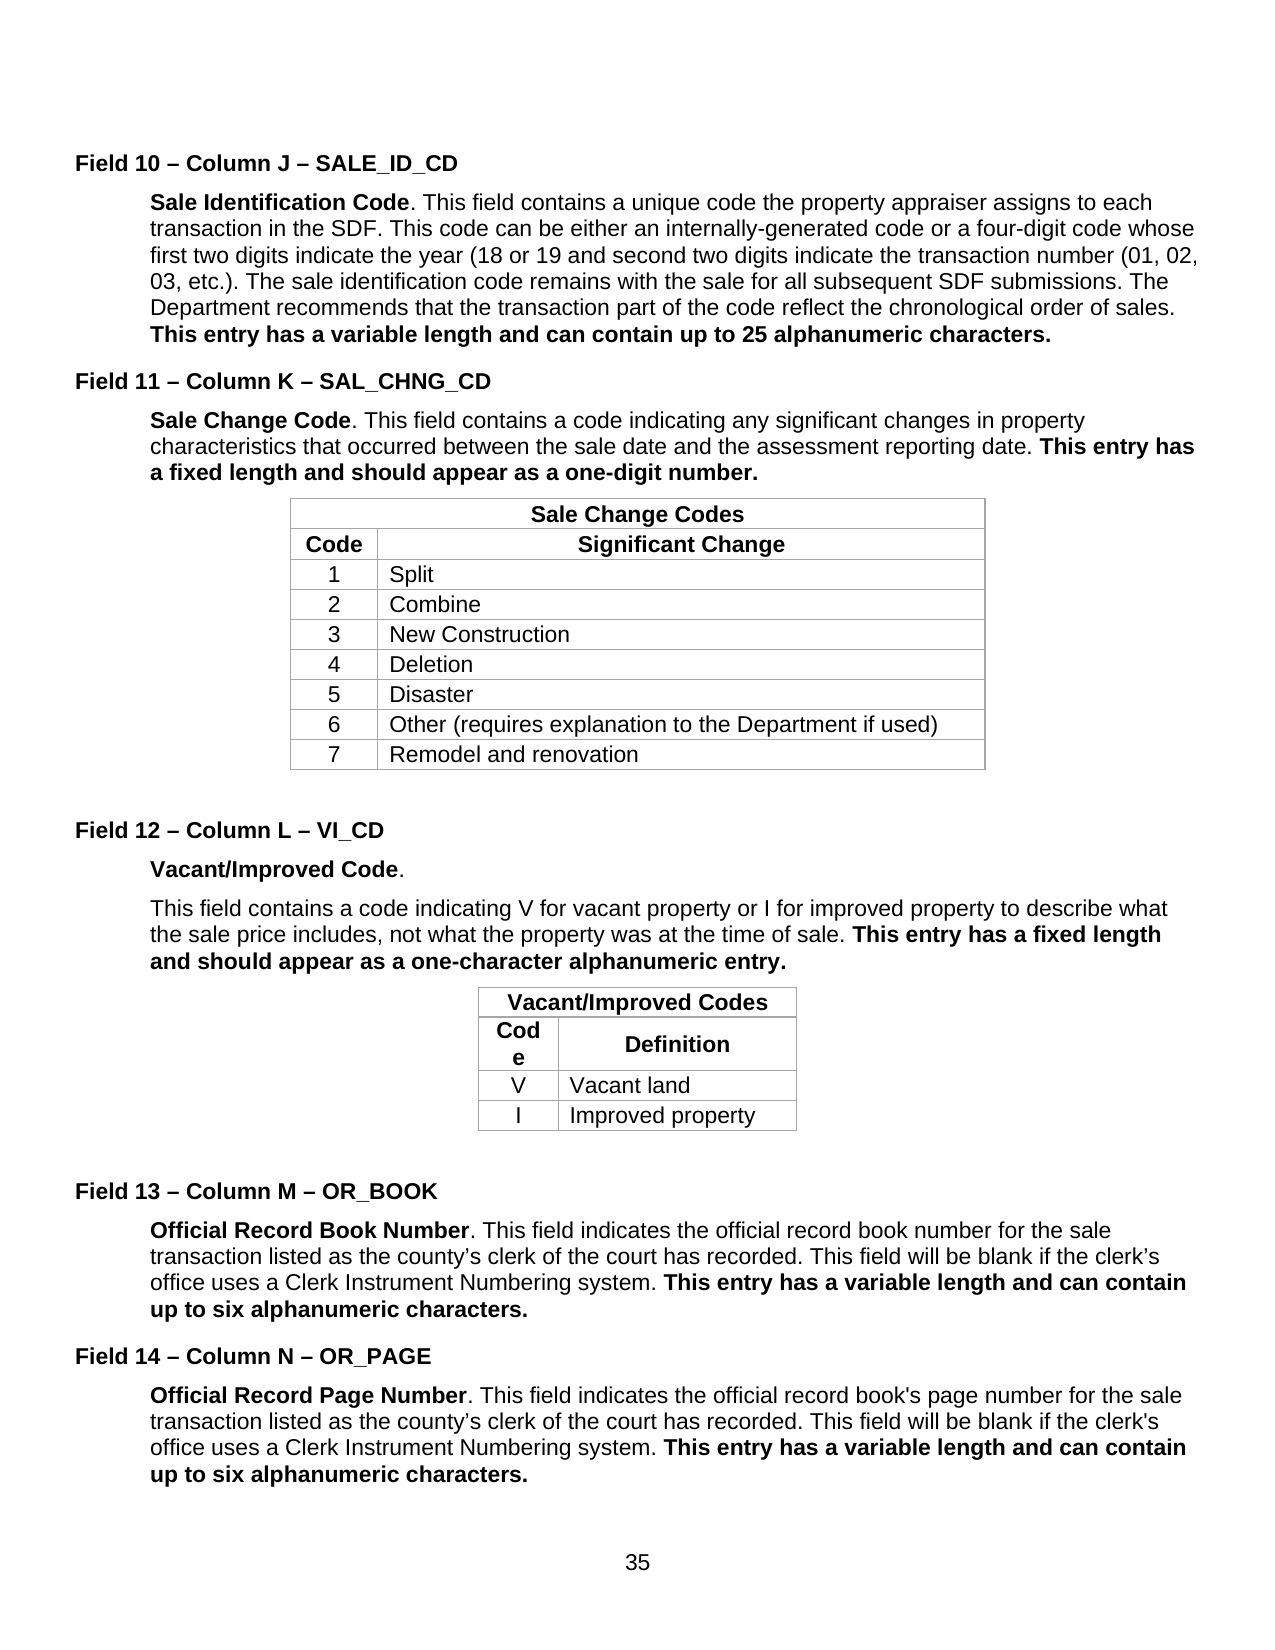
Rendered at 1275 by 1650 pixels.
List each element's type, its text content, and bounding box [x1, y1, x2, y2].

table_cell 4 [291, 650, 377, 679]
table_cell Disaster [378, 680, 984, 709]
table_cell I [479, 1101, 558, 1129]
text Vacant/Improved Code. [150, 856, 1200, 883]
table_header Vacant/Improved Codes [479, 988, 796, 1016]
table_cell 6 [291, 710, 377, 739]
text Official Record Page Number. This field indicates the official record book's page number for the sale transaction listed as the county’s clerk of the court has recorded. This field will be blank if the clerk's office uses a Clerk Instrument Numbering system. This entry has a variable length and can contain up to six alphanumeric characters. [150, 1382, 1200, 1487]
table_cell Other (requires explanation to the Department if used) [378, 710, 984, 739]
table_cell 7 [291, 740, 377, 769]
subtitle Field 14 – Column N – OR_PAGE [75, 1343, 1200, 1369]
subtitle Field 13 – Column M – OR_BOOK [75, 1178, 1200, 1204]
table_cell Improved property [559, 1101, 796, 1129]
table_cell 5 [291, 680, 377, 709]
table_cell Significant Change [378, 529, 984, 558]
subtitle Field 11 – Column K – SAL_CHNG_CD [75, 368, 1200, 394]
table_cell Deletion [378, 650, 984, 679]
table_cell 1 [291, 560, 377, 588]
table_header Sale Change Codes [291, 499, 984, 528]
table_cell Split [378, 560, 984, 588]
text Sale Identification Code. This field contains a unique code the property appraiser assigns to each transaction in the SDF. This code can be either an internally-generated code or a four-digit code whose first two digits indicate the year (18 or 19 and second two digits indicate the transaction number (01, 02, 03, etc.). The sale identification code remains with the sale for all subsequent SDF submissions. The Department recommends that the transaction part of the code reflect the chronological order of sales. This entry has a variable length and can contain up to 25 alphanumeric characters. [150, 189, 1200, 347]
table_cell Vacant land [559, 1071, 796, 1100]
table_cell 2 [291, 590, 377, 619]
table_cell 3 [291, 620, 377, 649]
table_cell Definition [559, 1018, 796, 1070]
subtitle Field 12 – Column L – VI_CD [75, 817, 1200, 844]
subtitle Field 10 – Column J – SALE_ID_CD [75, 150, 1200, 176]
table_cell New Construction [378, 620, 984, 649]
table_cell Code [291, 529, 377, 558]
table_cell Code [479, 1018, 558, 1070]
table_cell Combine [378, 590, 984, 619]
table_cell Remodel and renovation [378, 740, 984, 769]
text This field contains a code indicating V for vacant property or I for improved property to describe what the sale price includes, not what the property was at the time of sale. This entry has a fixed length and should appear as a one-character alphanumeric entry. [150, 895, 1200, 974]
text Official Record Book Number. This field indicates the official record book number for the sale transaction listed as the county’s clerk of the court has recorded. This field will be blank if the clerk’s office uses a Clerk Instrument Numbering system. This entry has a variable length and can contain up to six alphanumeric characters. [150, 1217, 1200, 1322]
table_cell V [479, 1071, 558, 1100]
text Sale Change Code. This field contains a code indicating any significant changes in property characteristics that occurred between the sale date and the assessment reporting date. This entry has a fixed length and should appear as a one-digit number. [150, 407, 1200, 486]
